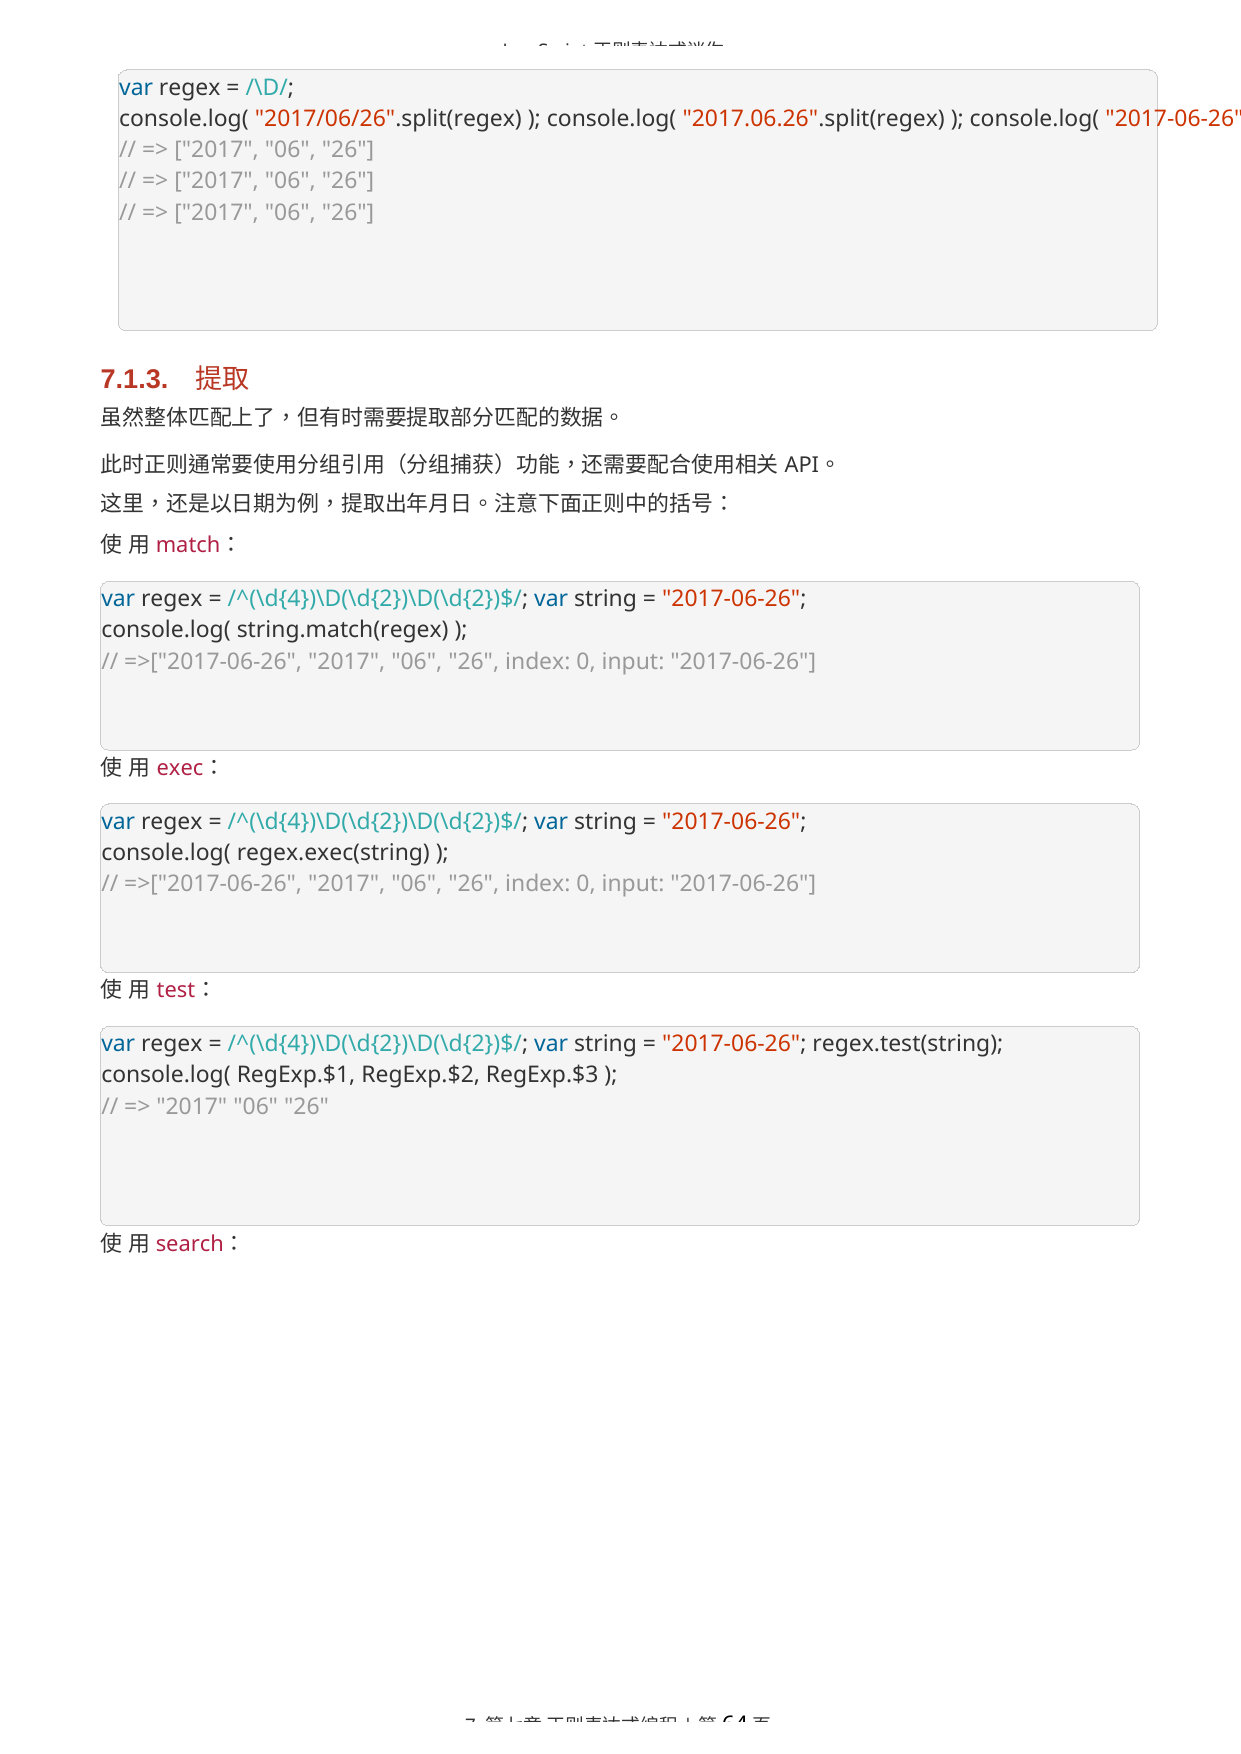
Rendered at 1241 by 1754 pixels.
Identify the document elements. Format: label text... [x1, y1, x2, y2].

text 使 用 test： [100, 805, 1153, 1004]
text 此时正则通常要使用分组引用（分组捕获）功能，还需要配合使用相关 API。这里，还是以日期为例，提取出年月日。注意下面正则中的括号： [100, 449, 844, 517]
text 使 用 search： [100, 1027, 1153, 1257]
subtitle 提取 [100, 343, 1153, 399]
text 使 用 exec： [100, 582, 1153, 782]
text 虽然整体匹配上了，但有时需要提取部分匹配的数据。 [100, 402, 1153, 432]
text 使 用 match： [100, 529, 1153, 559]
